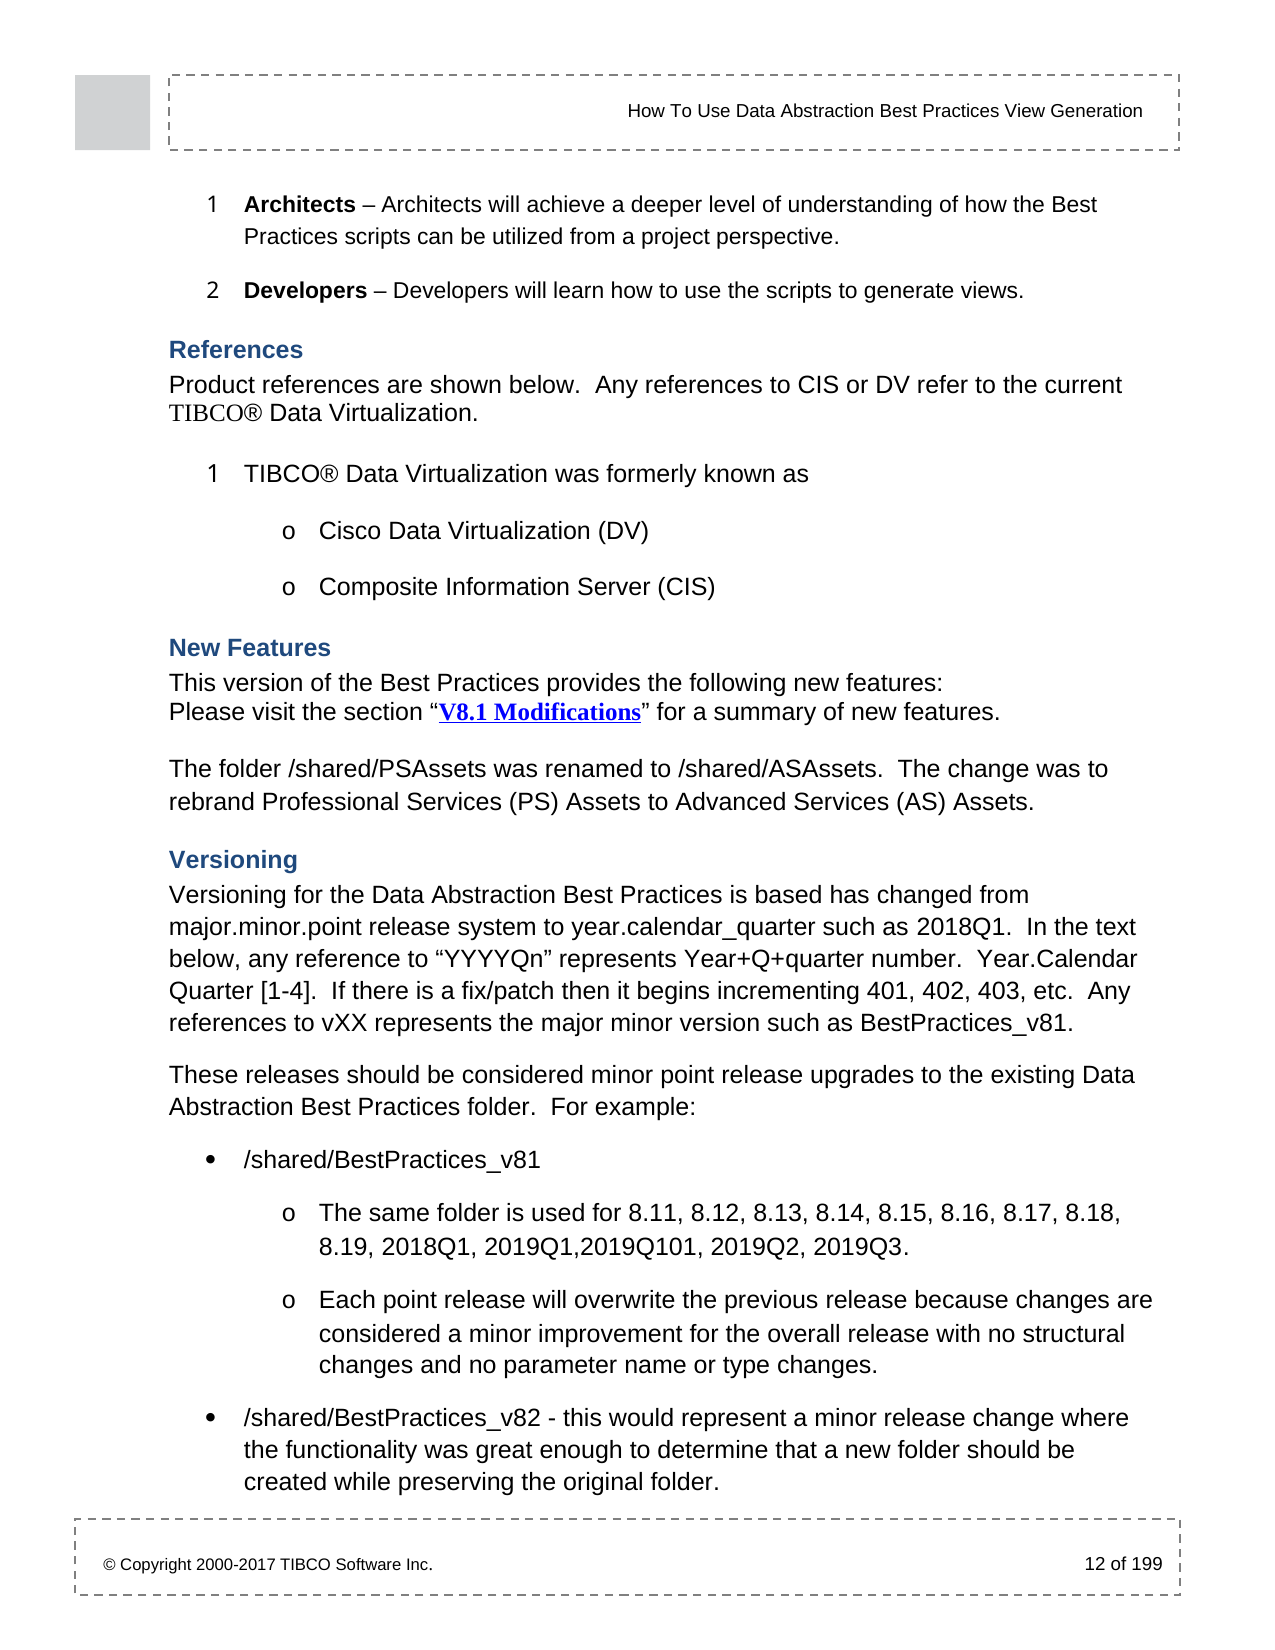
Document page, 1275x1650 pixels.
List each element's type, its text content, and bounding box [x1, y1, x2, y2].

list TIBCO® Data Virtualization was formerly known as [206, 456, 1161, 490]
text The folder /shared/PSAssets was renamed to /shared/ASAssets. The change was to rebrand Professional Services (PS) Assets to Advanced Services (AS) Assets. [169, 754, 1161, 816]
text Versioning for the Data Abstraction Best Practices is based has changed from major.minor.point release system to year.calendar_quarter such as 2018Q1. In the text below, any reference to “YYYYQn” represents Year+Q+quarter number. Year.Calendar Quarter [1-4]. If there is a fix/patch then it begins incrementing 401, 402, 403, etc. Any references to vXX represents the major minor version such as BestPractices_v81. [169, 880, 1162, 1036]
subtitle References [169, 334, 1162, 363]
list /shared/BestPractices_v81 [206, 1145, 1162, 1174]
list Each point release will overwrite the previous release because changes are considered a minor improvement for the overall release with no structural changes and no parameter name or type changes. [281, 1284, 1162, 1379]
text This version of the Best Practices provides the following new features: [169, 668, 1162, 697]
list Developers – Developers will learn how to use the scripts to generate views. [206, 274, 1161, 305]
text Please visit the section “V8.1 Modifications” for a summary of new features. [169, 697, 1162, 725]
text These releases should be considered minor point release upgrades to the existing Data Abstraction Best Practices folder. For example: [169, 1060, 1162, 1121]
list /shared/BestPractices_v82 - this would represent a minor release change where the functionality was great enough to determine that a new folder should be created while preserving the original folder. [206, 1403, 1162, 1496]
text Product references are shown below. Any references to CIS or DV refer to the current TIBCO® Data Virtualization. [169, 369, 1162, 427]
list Composite Information Server (CIS) [281, 572, 1161, 603]
list The same folder is used for 8.11, 8.12, 8.13, 8.14, 8.15, 8.16, 8.17, 8.18, 8.19, 2018Q1, 2019Q1,2019Q101, 2019Q2, 2019Q3. [281, 1198, 1162, 1261]
list Cisco Data Virtualization (DV) [281, 516, 1161, 547]
subtitle New Features [169, 633, 1162, 662]
list Architects – Architects will achieve a deeper level of understanding of how the Best Practices scripts can be utilized from a project perspective. [206, 187, 1161, 249]
subtitle Versioning [169, 845, 1162, 874]
